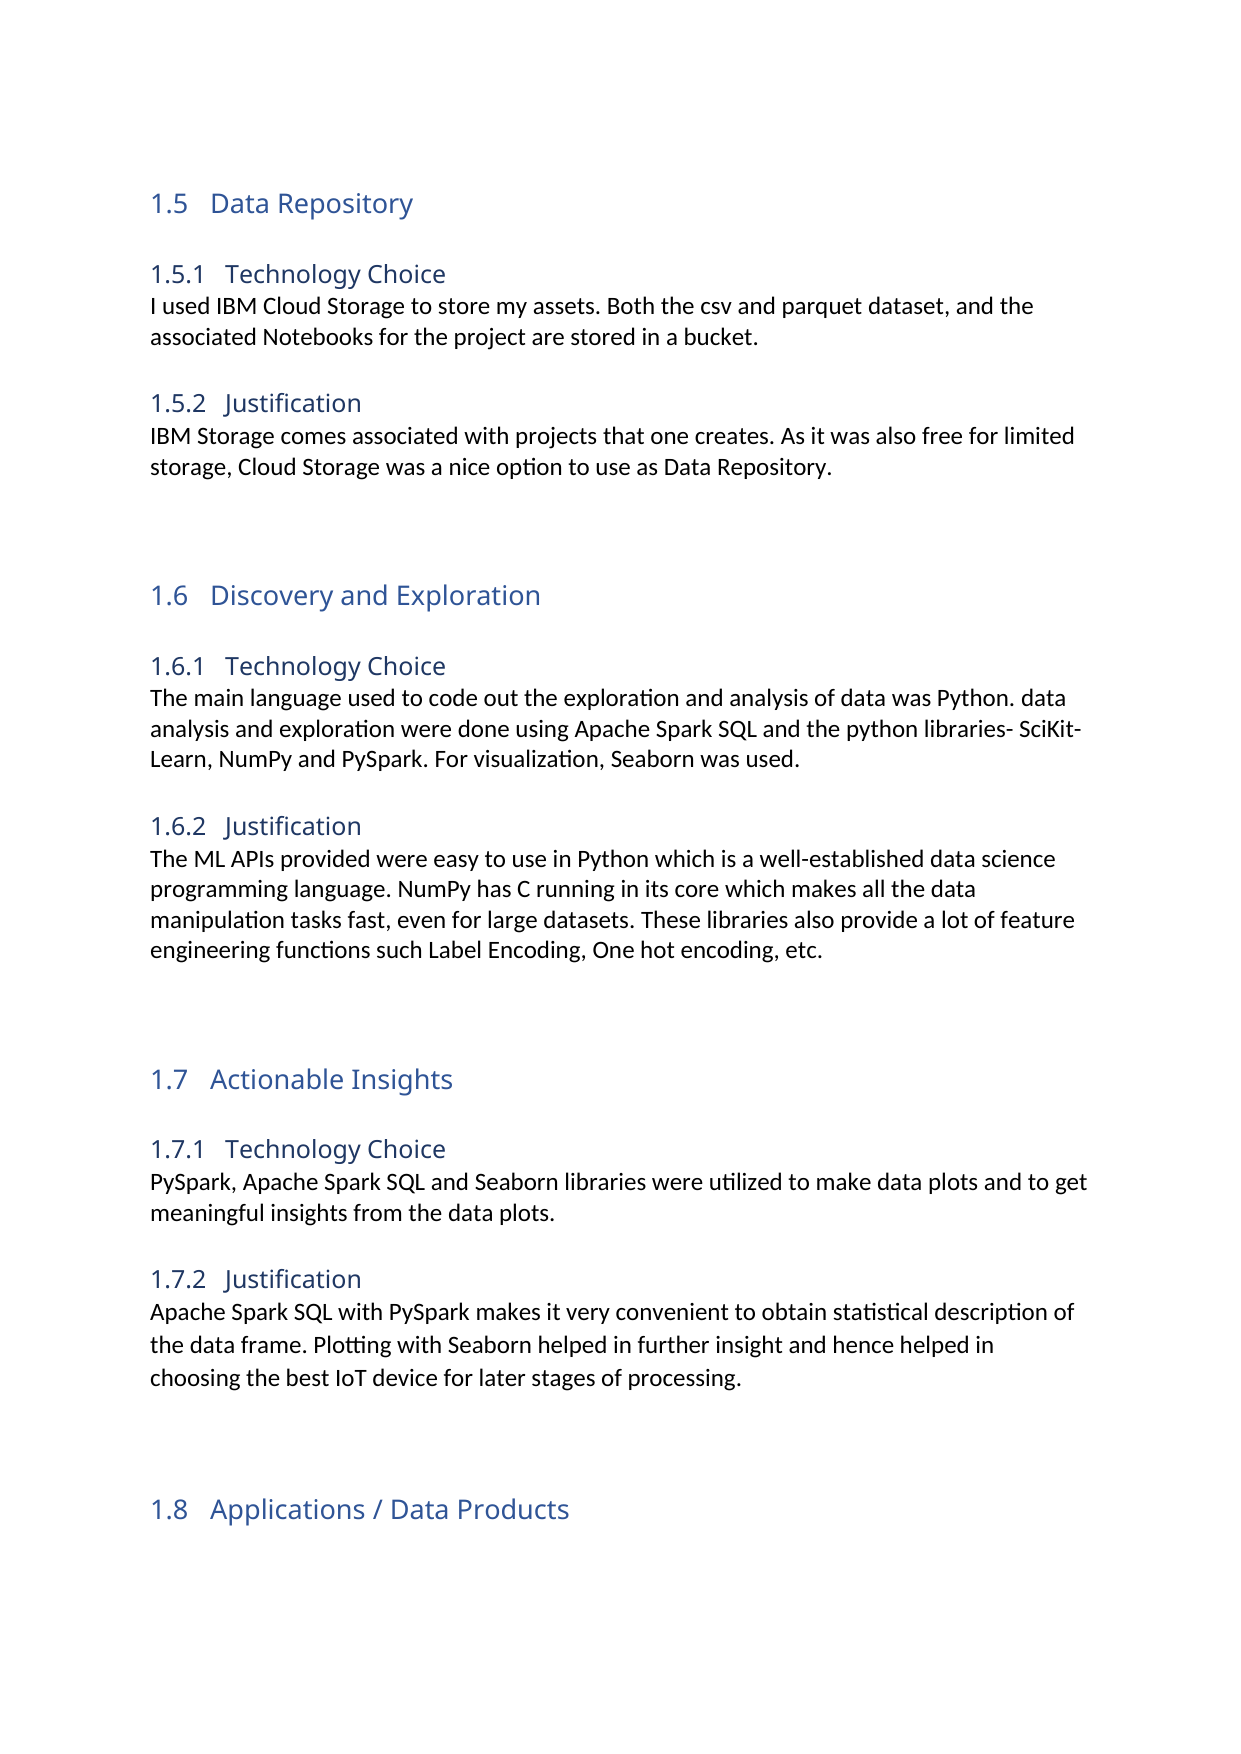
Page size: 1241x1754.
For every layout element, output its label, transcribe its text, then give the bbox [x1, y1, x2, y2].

subtitle Technology Choice [150, 648, 1090, 682]
subtitle Discovery and Exploration [150, 577, 1090, 614]
text Apache Spark SQL with PySpark makes it very convenient to obtain statistical description of the data frame. Plotting with Seaborn helped in further insight and hence helped in choosing the best IoT device for later stages of processing. [150, 1296, 1090, 1392]
subtitle Actionable Insights [150, 1061, 1090, 1097]
text I used IBM Cloud Storage to store my assets. Both the csv and parquet dataset, and the associated Notebooks for the project are stored in a bucket. [150, 290, 1090, 351]
text The main language used to code out the exploration and analysis of data was Python. data analysis and exploration were done using Apache Spark SQL and the python libraries- SciKit-Learn, NumPy and PySpark. For visualization, Seaborn was used. [150, 682, 1090, 774]
text PySpark, Apache Spark SQL and Seaborn libraries were utilized to make data plots and to get meaningful insights from the data plots. [150, 1166, 1090, 1227]
text IBM Storage comes associated with projects that one creates. As it was also free for limited storage, Cloud Storage was a nice option to use as Data Repository. [150, 420, 1090, 481]
subtitle Justification [150, 1262, 1090, 1296]
subtitle Justification [150, 386, 1090, 420]
subtitle Applications / Data Products [150, 1491, 1090, 1527]
subtitle Technology Choice [150, 256, 1090, 290]
subtitle Data Repository [150, 185, 1090, 222]
text The ML APIs provided were easy to use in Python which is a well-established data science programming language. NumPy has C running in its core which makes all the data manipulation tasks fast, even for large datasets. These libraries also provide a lot of feature engineering functions such Label Encoding, One hot encoding, etc. [150, 843, 1090, 965]
subtitle Technology Choice [150, 1132, 1090, 1166]
subtitle Justification [150, 809, 1090, 843]
